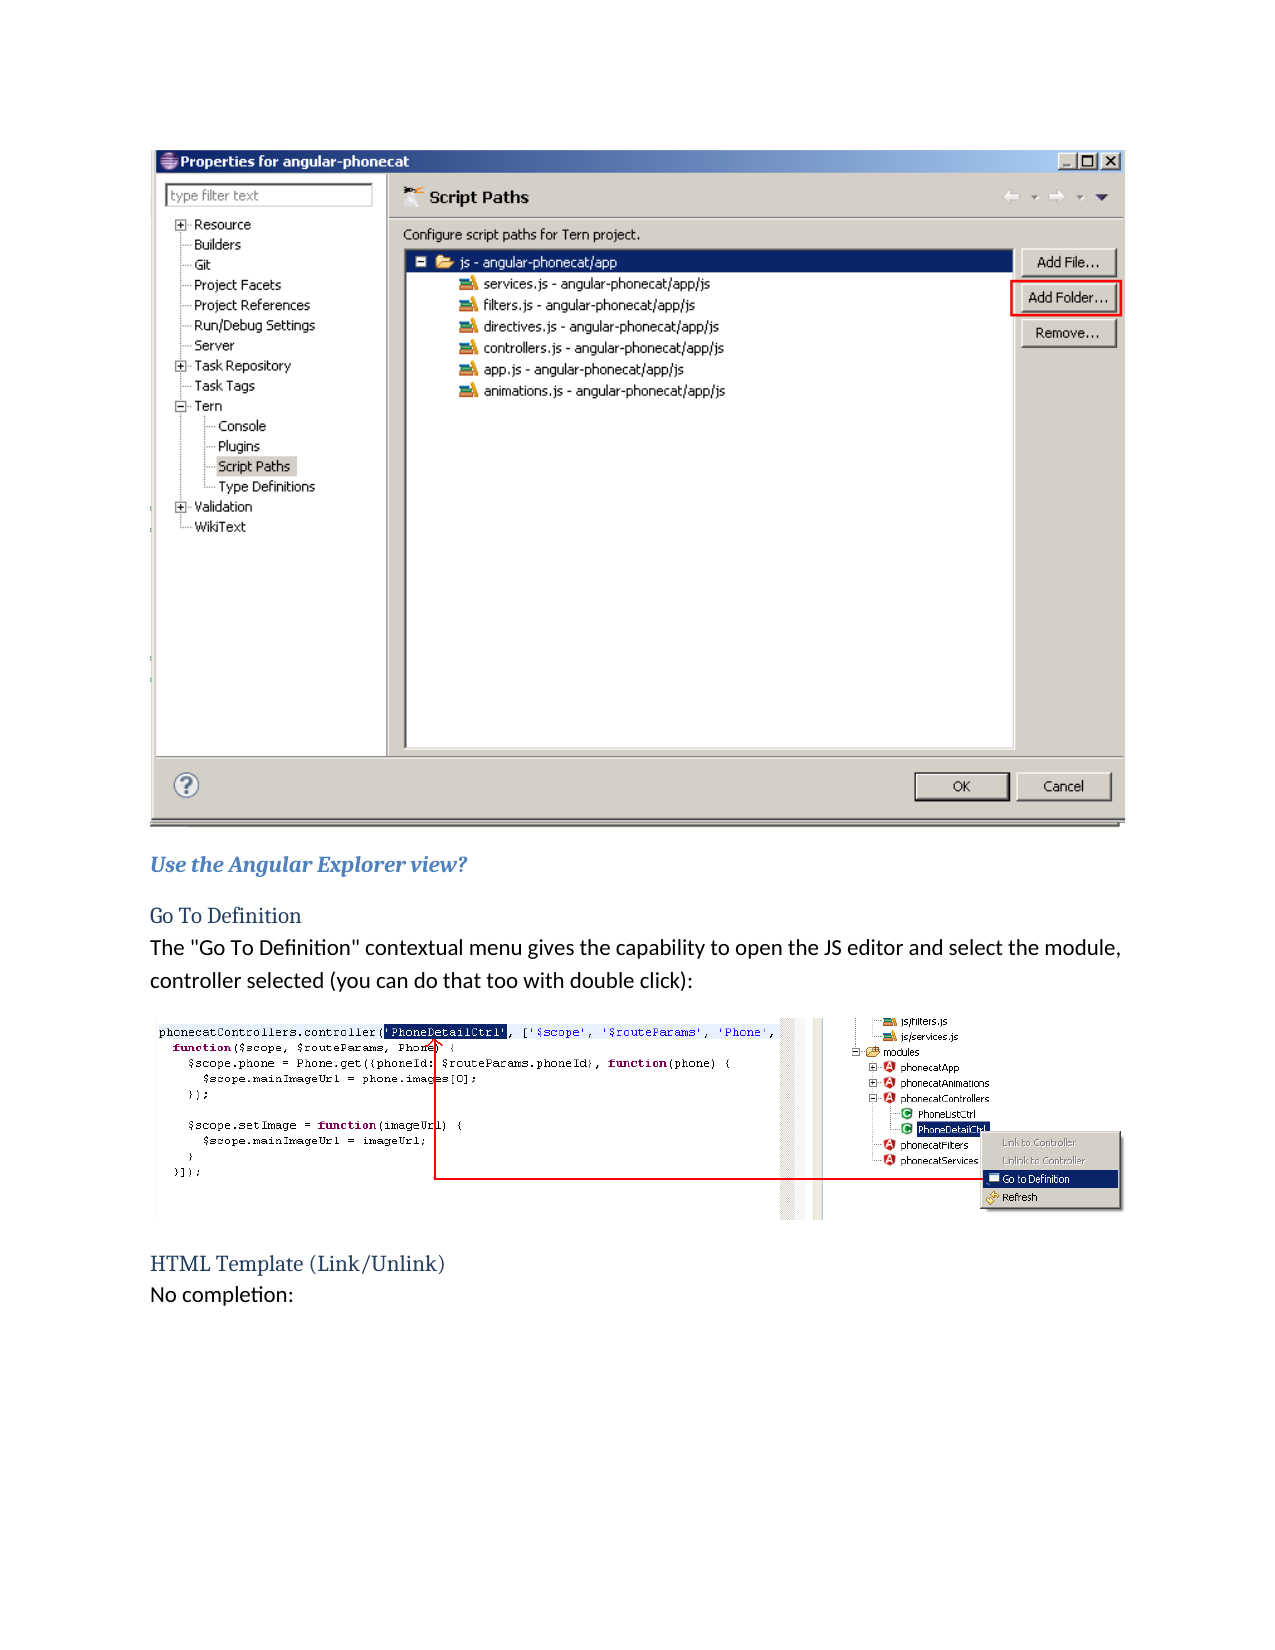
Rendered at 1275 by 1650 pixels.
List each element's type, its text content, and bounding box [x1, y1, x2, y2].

text The "Go To Definition" contextual menu gives the capability to open the JS editor and select the module, controller selected (you can do that too with double click): [150, 933, 1125, 994]
text No completion: [150, 1281, 1125, 1308]
subtitle Use the Angular Explorer view? [150, 852, 1125, 879]
subtitle HTML Template (Link/Unlink) [150, 1250, 1125, 1277]
picture [150, 1018, 1125, 1226]
picture [150, 150, 1125, 828]
subtitle Go To Definition [150, 903, 1125, 930]
